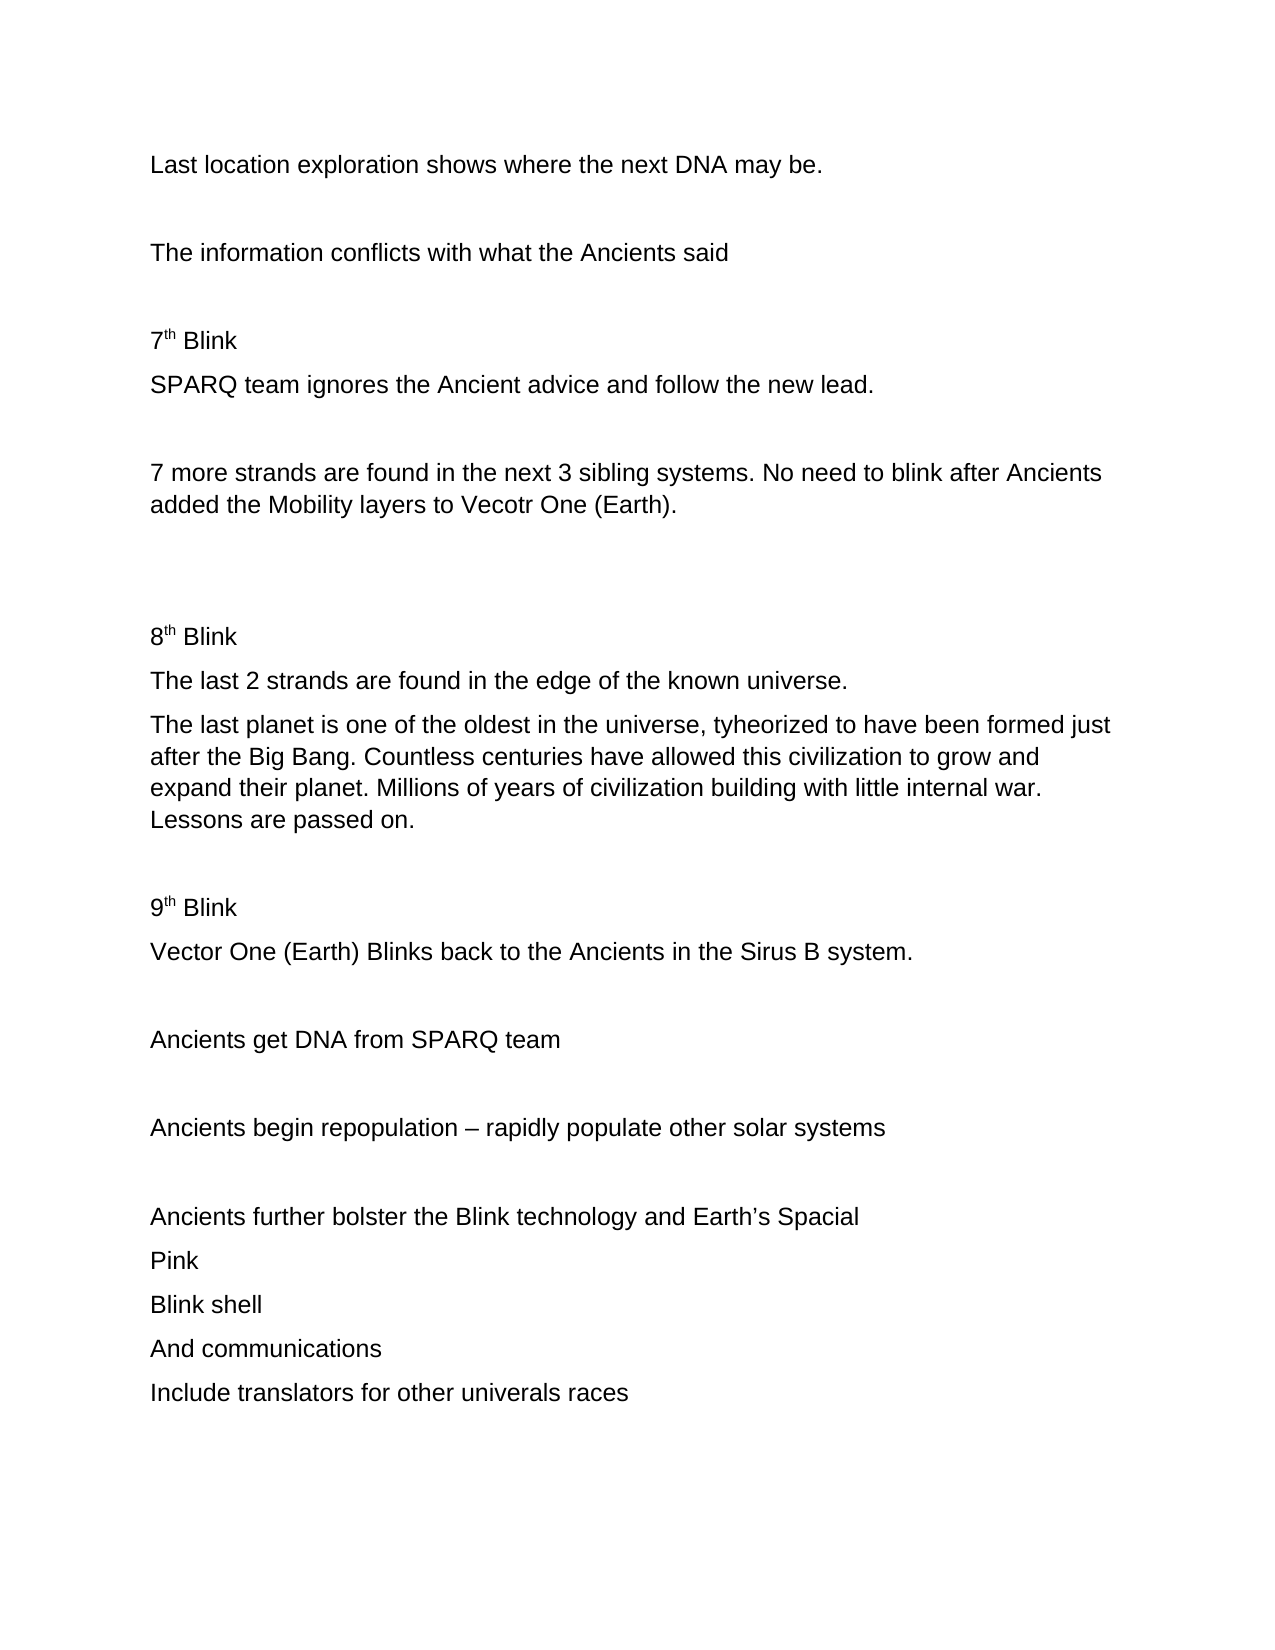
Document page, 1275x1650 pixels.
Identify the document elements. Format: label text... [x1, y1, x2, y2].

text The information conflicts with what the Ancients said [150, 238, 1125, 267]
text Pink [150, 1246, 1125, 1274]
text Ancients further bolster the Blink technology and Earth’s Spacial [150, 1202, 1125, 1230]
text Ancients begin repopulation – rapidly populate other solar systems [150, 1113, 1125, 1142]
text Ancients get DNA from SPARQ team [150, 1025, 1125, 1054]
text Vector One (Earth) Blinks back to the Ancients in the Sirus B system. [150, 937, 1125, 966]
text 8th Blink [150, 622, 1125, 651]
text And communications [150, 1334, 1125, 1362]
text SPARQ team ignores the Ancient advice and follow the new lead. [150, 370, 1125, 399]
text Last location exploration shows where the next DNA may be. [150, 150, 1125, 179]
text Include translators for other univerals races [150, 1378, 1125, 1407]
text The last planet is one of the oldest in the universe, tyheorized to have been formed just after the Big Bang. Countless centuries have allowed this civilization to grow and expand their planet. Millions of years of civilization building with little internal war. Lessons are passed on. [150, 710, 1125, 834]
text Blink shell [150, 1290, 1125, 1318]
text 9th Blink [150, 893, 1125, 922]
text 7th Blink [150, 326, 1125, 355]
text The last 2 strands are found in the edge of the known universe. [150, 666, 1125, 695]
text 7 more strands are found in the next 3 sibling systems. No need to blink after Ancients added the Mobility layers to Vecotr One (Earth). [150, 458, 1125, 519]
